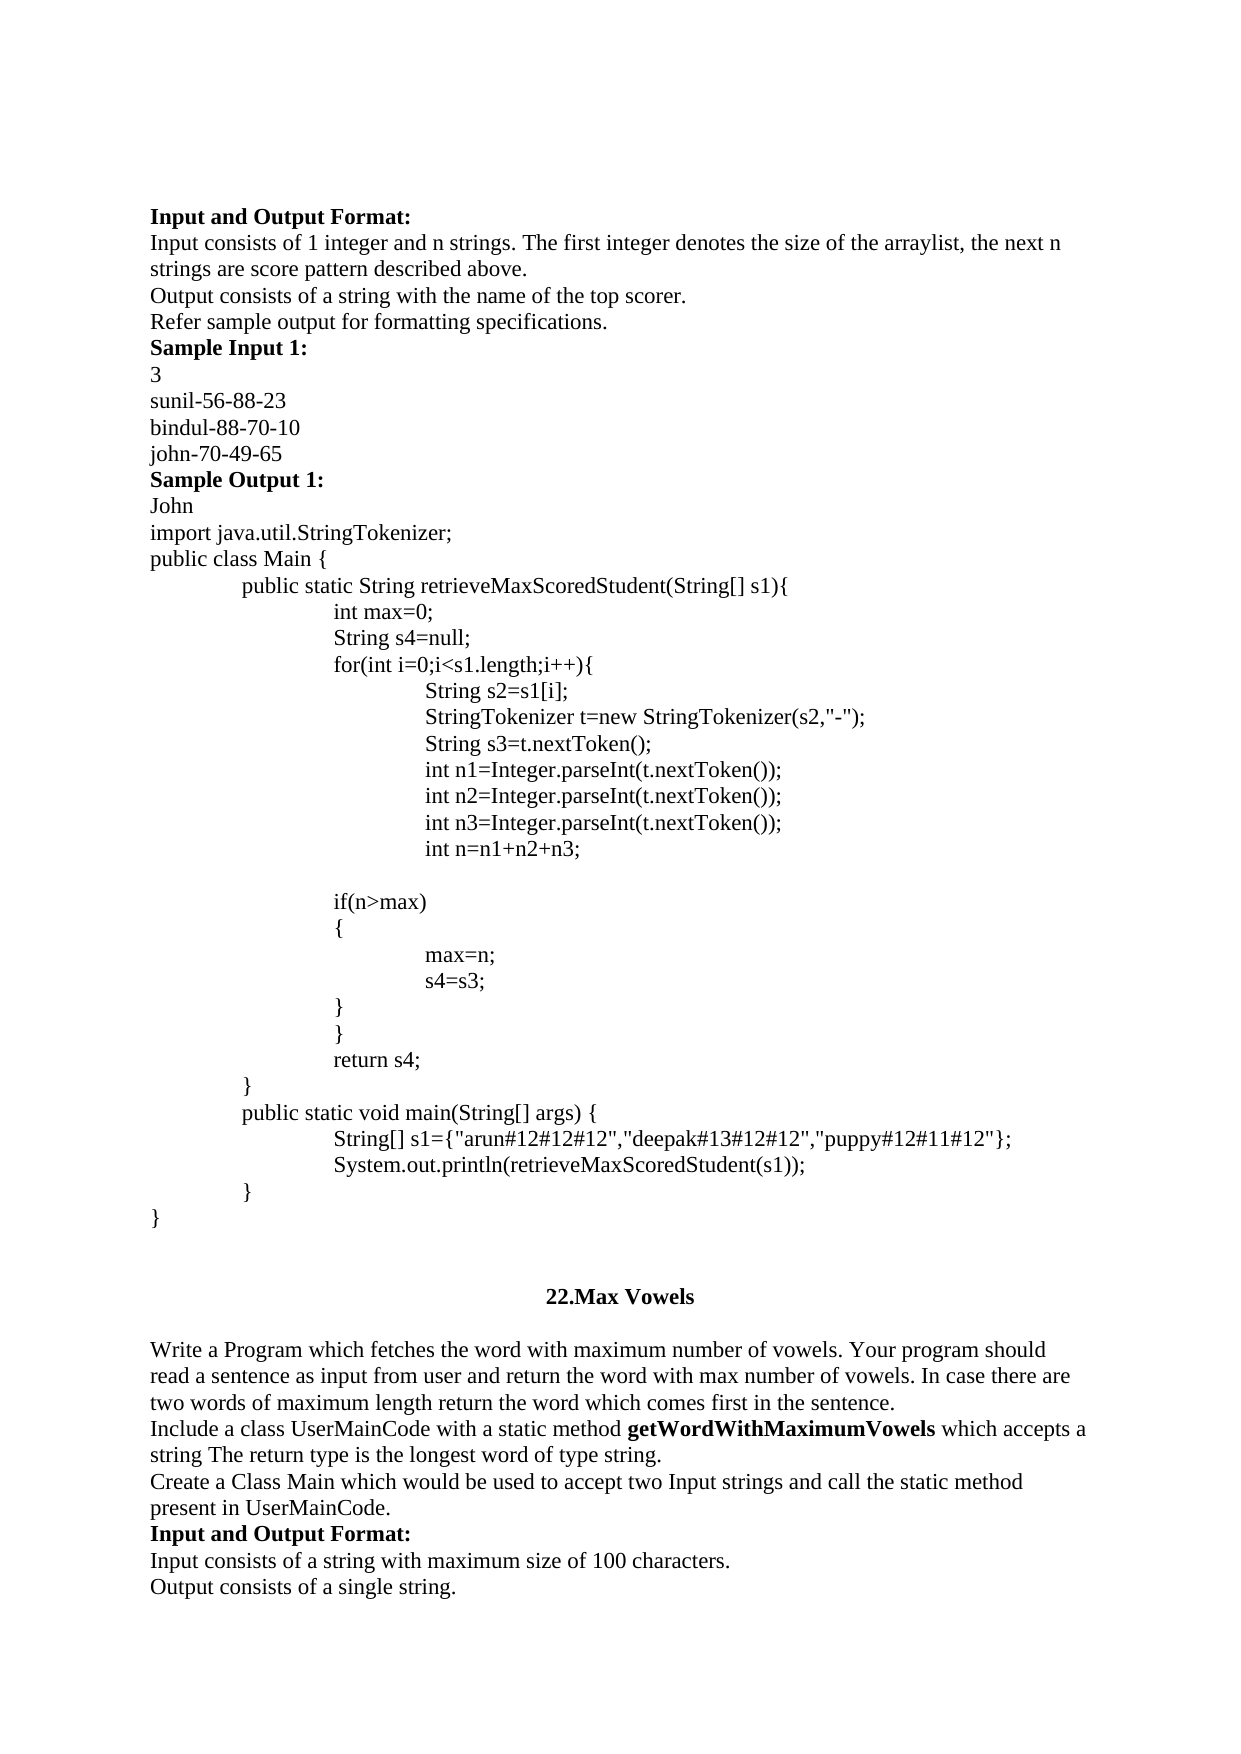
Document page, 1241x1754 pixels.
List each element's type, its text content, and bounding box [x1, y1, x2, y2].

text max=n; [150, 941, 1090, 967]
text john-70-49-65 [150, 440, 1090, 466]
text String s3=t.nextToken(); [150, 730, 1090, 756]
text } [150, 1020, 1090, 1046]
text Input consists of 1 integer and n strings. The first integer denotes the size of the arraylist, the next n strings are score pattern described above. [150, 229, 1090, 282]
text } [150, 993, 1090, 1020]
text public static String retrieveMaxScoredStudent(String[] s1){ [150, 572, 1090, 598]
text 22.Max Vowels [150, 1257, 1090, 1309]
text Input consists of a string with maximum size of 100 characters. [150, 1547, 1090, 1573]
text Sample Output 1: [150, 466, 1090, 493]
text Include a class UserMainCode with a static method getWordWithMaximumVowels which accepts a string The return type is the longest word of type string. [150, 1415, 1090, 1468]
text for(int i=0;i<s1.length;i++){ [150, 651, 1090, 677]
text int n3=Integer.parseInt(t.nextToken()); [150, 809, 1090, 835]
text Input and Output Format: [150, 1520, 1090, 1547]
text } [150, 1178, 1090, 1204]
text Sample Input 1: [150, 334, 1090, 361]
text return s4; [150, 1046, 1090, 1072]
text 3 [150, 361, 1090, 387]
text s4=s3; [150, 967, 1090, 993]
text StringTokenizer t=new StringTokenizer(s2,"-"); [150, 703, 1090, 730]
text Write a Program which fetches the word with maximum number of vowels. Your program should read a sentence as input from user and return the word with max number of vowels. In case there are two words of maximum length return the word which comes first in the sentence. [150, 1336, 1090, 1415]
text bindul-88-70-10 [150, 413, 1090, 440]
text String[] s1={"arun#12#12#12","deepak#13#12#12","puppy#12#11#12"}; [150, 1125, 1090, 1151]
text Output consists of a single string. [150, 1573, 1090, 1599]
text public class Main { [150, 545, 1090, 572]
text sunil-56-88-23 [150, 387, 1090, 413]
text Create a Class Main which would be used to accept two Input strings and call the static method present in UserMainCode. [150, 1468, 1090, 1520]
text int n=n1+n2+n3; [150, 835, 1090, 862]
text { [150, 914, 1090, 941]
text int n1=Integer.parseInt(t.nextToken()); [150, 756, 1090, 782]
text String s2=s1[i]; [150, 677, 1090, 703]
text Input and Output Format: [150, 203, 1090, 229]
text String s4=null; [150, 624, 1090, 651]
text John [150, 493, 1090, 519]
text int max=0; [150, 598, 1090, 624]
text import java.util.StringTokenizer; [150, 519, 1090, 545]
text } [150, 1072, 1090, 1099]
text } [150, 1204, 1090, 1231]
text public static void main(String[] args) { [150, 1099, 1090, 1125]
text System.out.println(retrieveMaxScoredStudent(s1)); [150, 1151, 1090, 1178]
text int n2=Integer.parseInt(t.nextToken()); [150, 782, 1090, 809]
text Output consists of a string with the name of the top scorer. [150, 282, 1090, 308]
text if(n>max) [150, 888, 1090, 914]
text Refer sample output for formatting specifications. [150, 308, 1090, 334]
